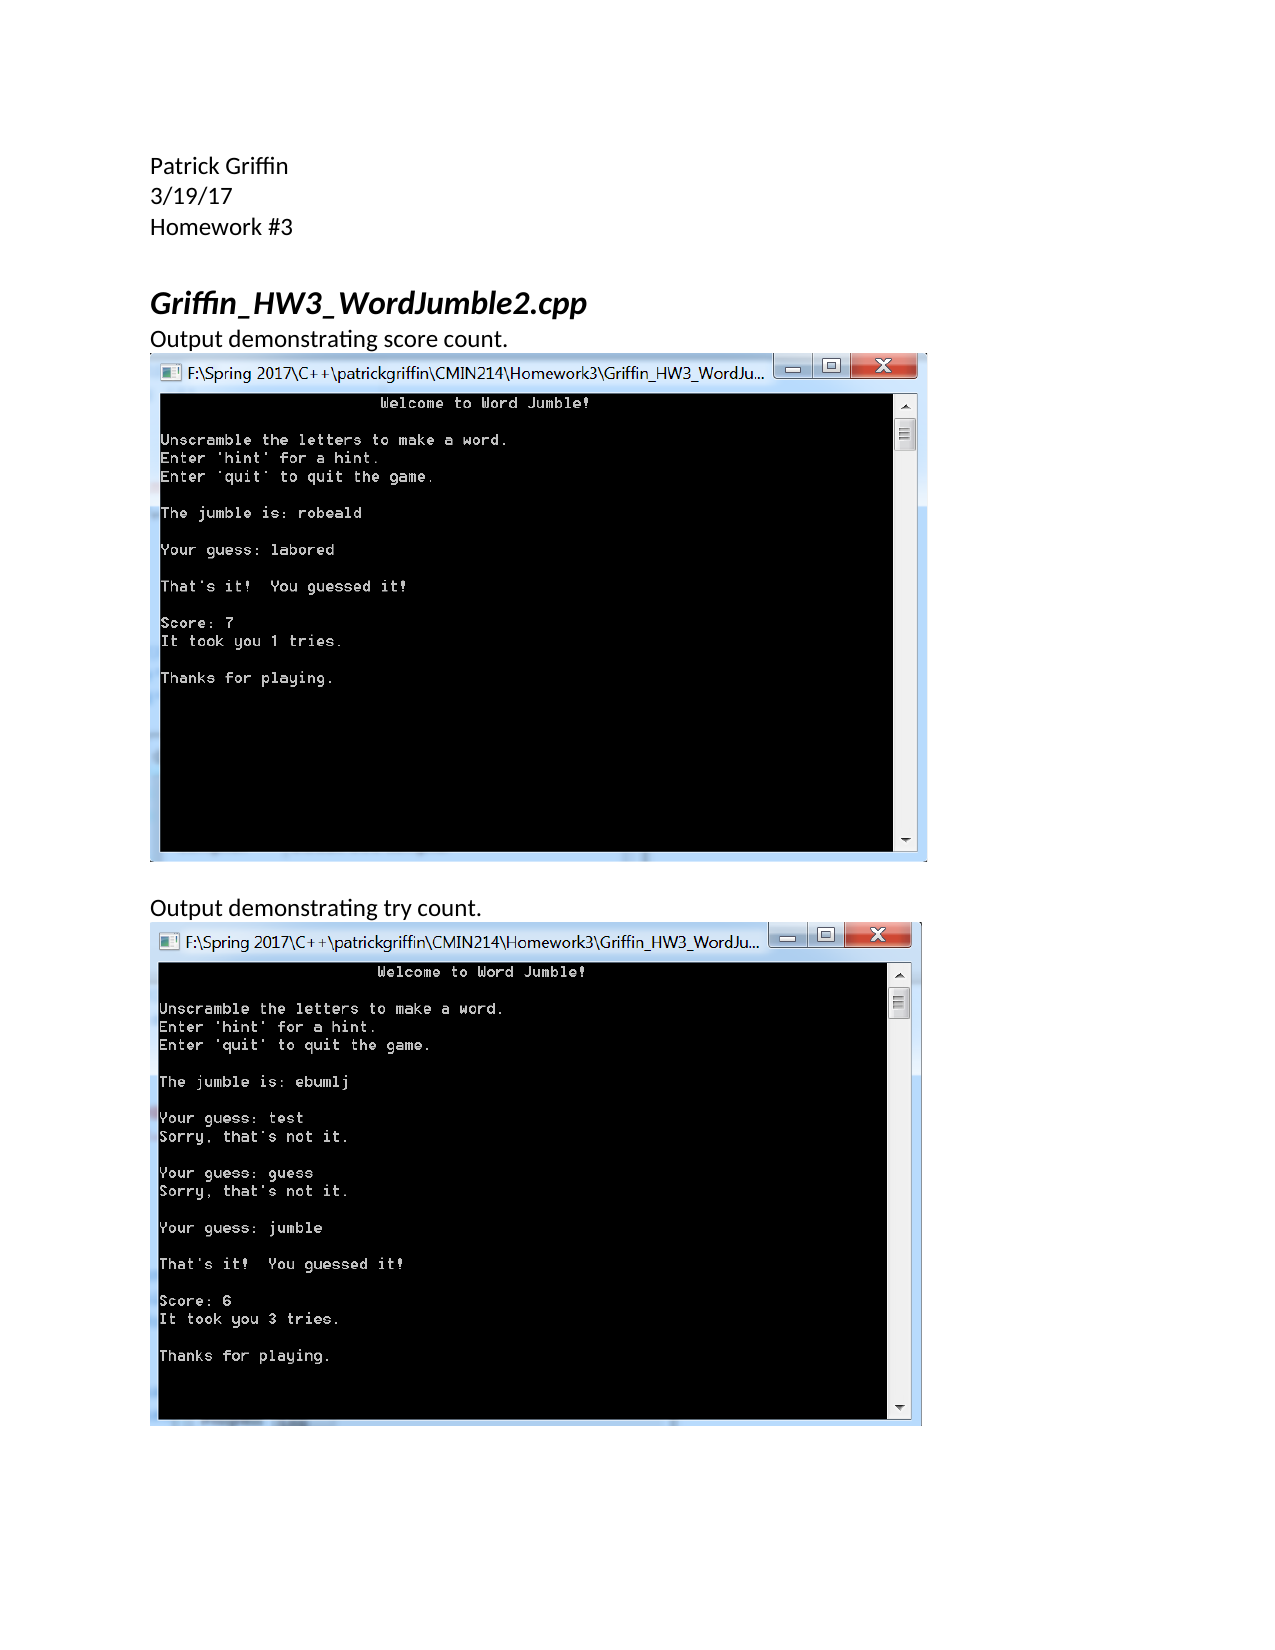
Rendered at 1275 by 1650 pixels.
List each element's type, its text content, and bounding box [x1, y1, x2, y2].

picture [150, 922, 922, 1426]
text Homework #3 [150, 211, 1125, 242]
text Output demonstrating score count. [150, 323, 1125, 353]
text Patrick Griffin [150, 150, 1125, 181]
picture [150, 353, 928, 862]
text Output demonstrating try count. [150, 892, 1125, 923]
text Griffin_HW3_WordJumble2.cpp [150, 282, 1125, 323]
text 3/19/17 [150, 181, 1125, 211]
